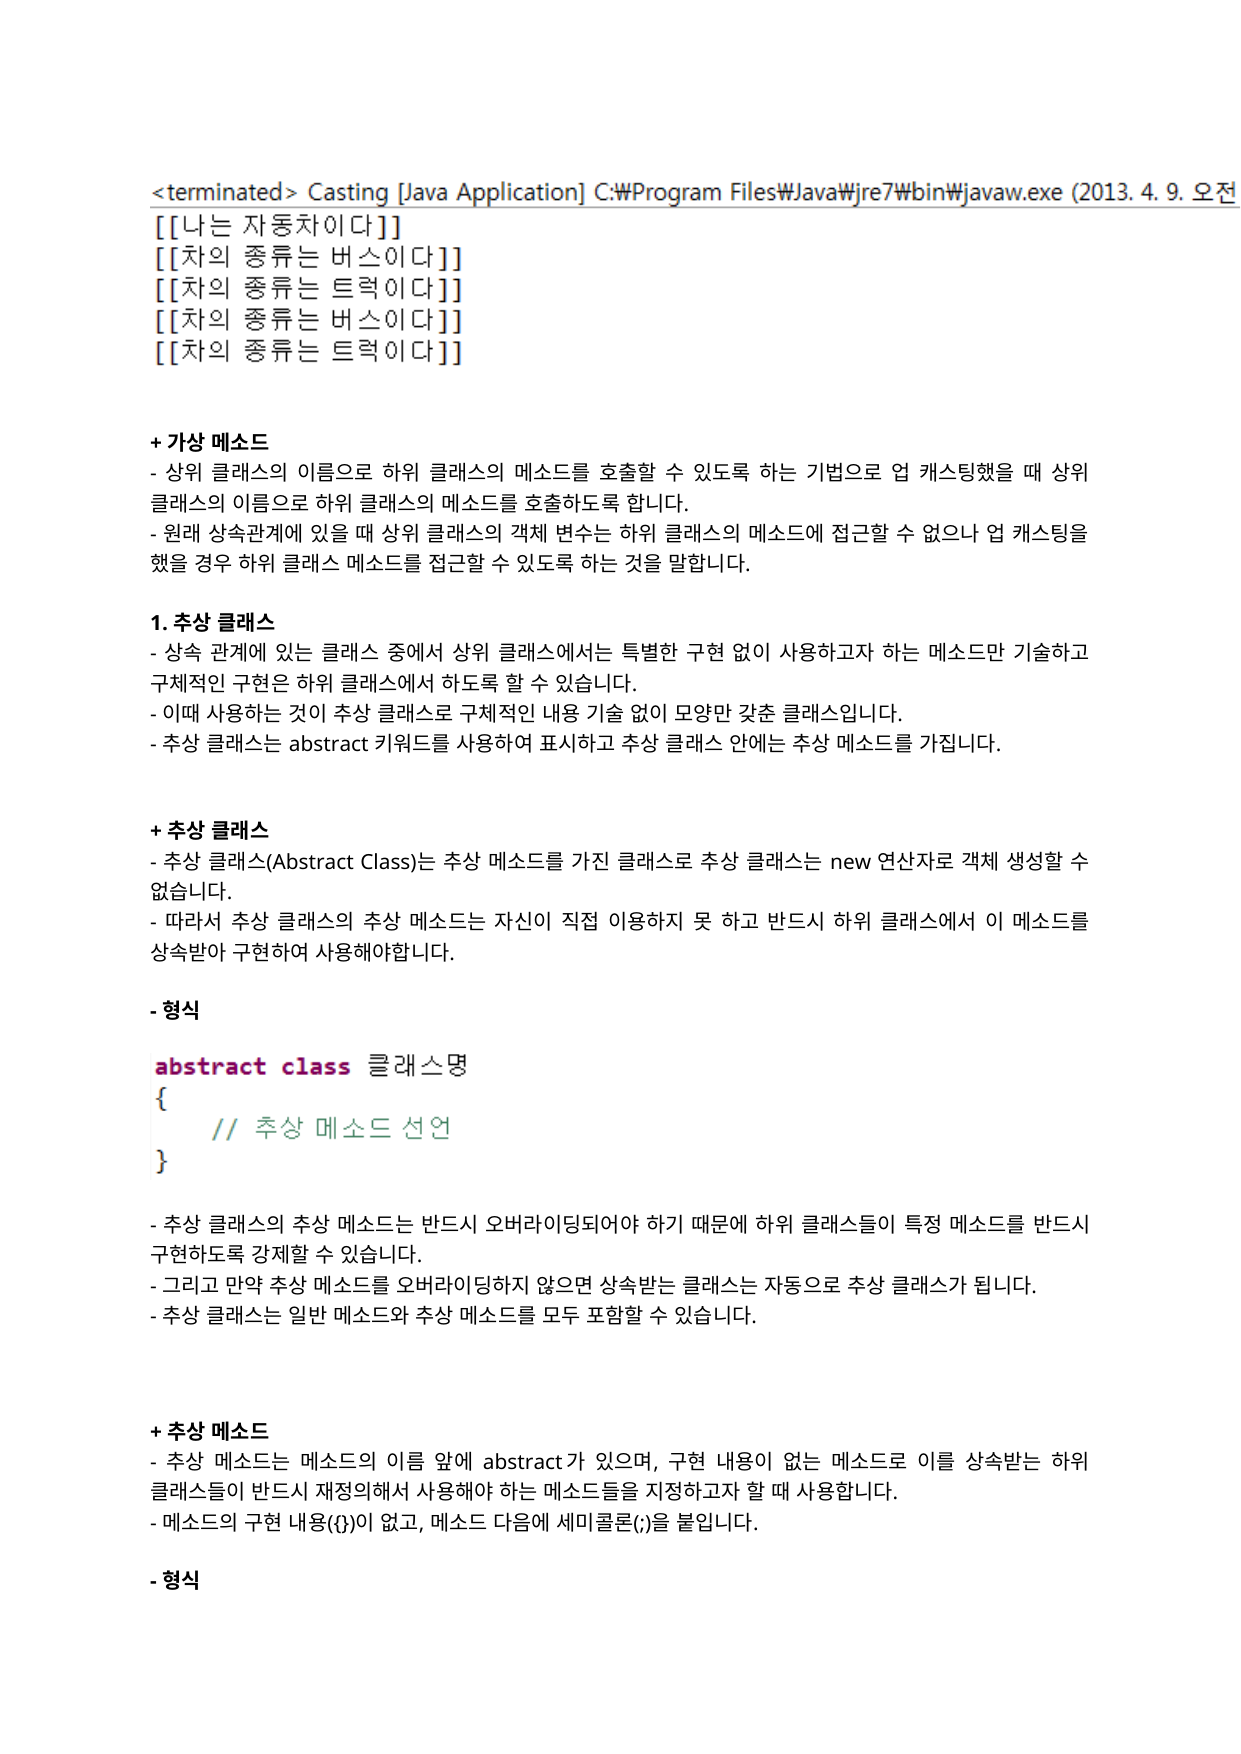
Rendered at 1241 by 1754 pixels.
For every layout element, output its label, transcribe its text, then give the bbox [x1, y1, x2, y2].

text - 형식 [150, 1565, 1090, 1595]
text - 추상 클래스는 abstract 키워드를 사용하여 표시하고 추상 클래스 안에는 추상 메소드를 가집니다. [150, 727, 1090, 758]
text 1. 추상 클래스 [150, 606, 1090, 637]
text - 상위 클래스의 이름으로 하위 클래스의 메소드를 호출할 수 있도록 하는 기법으로 업 캐스팅했을 때 상위 클래스의 이름으로 하위 클래스의 메소드를 호출하도록 합니다. [150, 457, 1090, 517]
text - 상속 관계에 있는 클래스 중에서 상위 클래스에서는 특별한 구현 없이 사용하고자 하는 메소드만 기술하고 구체적인 구현은 하위 클래스에서 하도록 할 수 있습니다. [150, 637, 1090, 697]
text - 추상 클래스(Abstract Class)는 추상 메소드를 가진 클래스로 추상 클래스는 new 연산자로 객체 생성할 수 없습니다. [150, 845, 1090, 906]
text - 추상 클래스는 일반 메소드와 추상 메소드를 모두 포함할 수 있습니다. [150, 1299, 1090, 1330]
text - 따라서 추상 클래스의 추상 메소드는 자신이 직접 이용하지 못 하고 반드시 하위 클래스에서 이 메소드를 상속받아 구현하여 사용해야합니다. [150, 906, 1090, 966]
picture [150, 177, 1241, 370]
text + 추상 클래스 [150, 815, 1090, 845]
text - 원래 상속관계에 있을 때 상위 클래스의 객체 변수는 하위 클래스의 메소드에 접근할 수 없으나 업 캐스팅을 했을 경우 하위 클래스 메소드를 접근할 수 있도록 하는 것을 말합니다. [150, 517, 1090, 578]
text - 추상 클래스의 추상 메소드는 반드시 오버라이딩되어야 하기 때문에 하위 클래스들이 특정 메소드를 반드시 구현하도록 강제할 수 있습니다. [150, 1208, 1090, 1269]
text + 추상 메소드 [150, 1415, 1090, 1445]
picture [150, 1053, 472, 1180]
text - 추상 메소드는 메소드의 이름 앞에 abstract가 있으며, 구현 내용이 없는 메소드로 이를 상속받는 하위 클래스들이 반드시 재정의해서 사용해야 하는 메소드들을 지정하고자 할 때 사용합니다. [150, 1445, 1090, 1506]
text + 가상 메소드 [150, 426, 1090, 457]
text - 그리고 만약 추상 메소드를 오버라이딩하지 않으면 상속받는 클래스는 자동으로 추상 클래스가 됩니다. [150, 1269, 1090, 1299]
text - 이때 사용하는 것이 추상 클래스로 구체적인 내용 기술 없이 모양만 갖춘 클래스입니다. [150, 697, 1090, 727]
text - 메소드의 구현 내용({})이 없고, 메소드 다음에 세미콜론(;)을 붙입니다. [150, 1506, 1090, 1536]
text - 형식 [150, 995, 1090, 1025]
